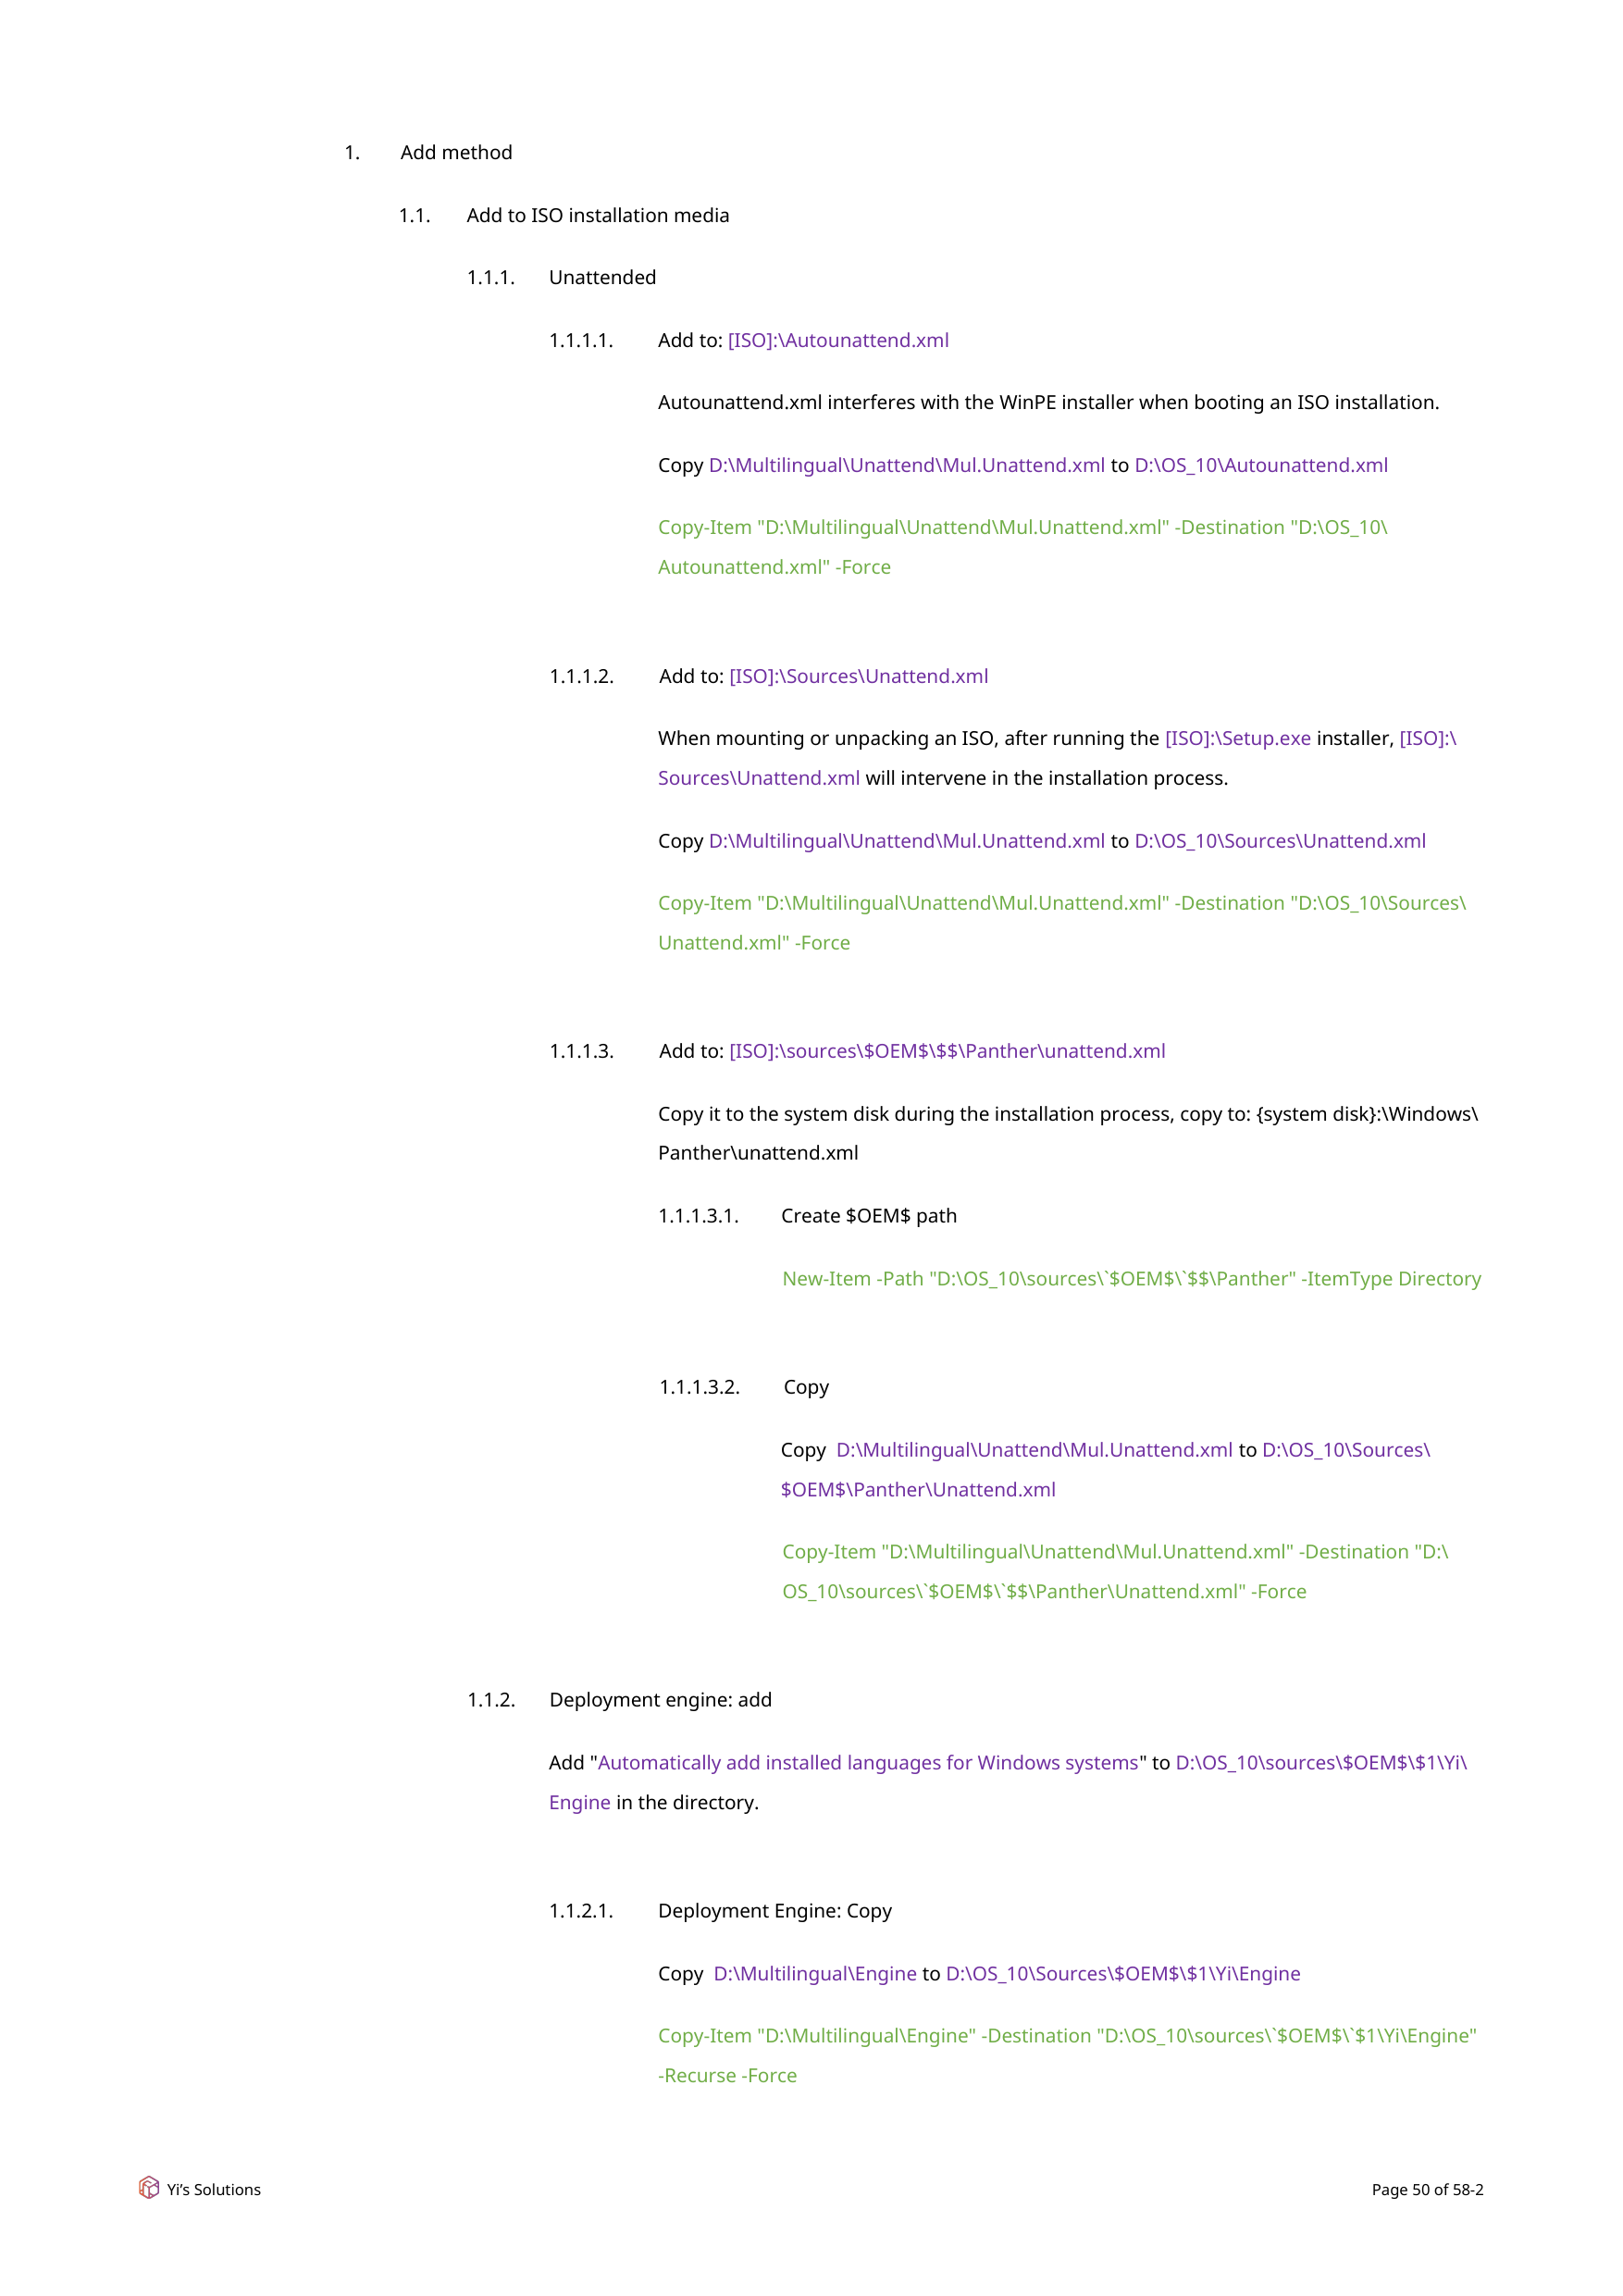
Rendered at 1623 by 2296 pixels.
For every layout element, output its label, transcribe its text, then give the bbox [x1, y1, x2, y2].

list Copy D:\Multilingual\Engine to D:\OS_10\Sources\$OEM$\$1\Yi\Engine [658, 1960, 1484, 1986]
list Copy-Item "D:\Multilingual\Unattend\Mul.Unattend.xml" -Destination "D:\OS_10\Autounattend.xml" -Force [658, 515, 1484, 580]
subtitle Create $OEM$ path [658, 1202, 1484, 1229]
list When mounting or unpacking an ISO, after running the [ISO]:\Setup.exe installer, [ISO]:\Sources\Unattend.xml will intervene in the installation process. [658, 725, 1484, 790]
subtitle Add method [344, 139, 1484, 165]
list Copy-Item "D:\Multilingual\Unattend\Mul.Unattend.xml" -Destination "D:\OS_10\sources\`$OEM$\`$$\Panther\Unattend.xml" -Force [782, 1538, 1484, 1604]
subtitle Add to ISO installation media [399, 202, 1484, 228]
text Add "Automatically add installed languages for Windows systems" to D:\OS_10\sources\$OEM$\$1\Yi\Engine in the directory. [549, 1749, 1484, 1815]
subtitle Add to: [ISO]:\sources\$OEM$\$$\Panther\unattend.xml [550, 1037, 1484, 1064]
list Copy-Item "D:\Multilingual\Engine" -Destination "D:\OS_10\sources\`$OEM$\`$1\Yi\Engine" -Recurse -Force [658, 2023, 1484, 2089]
list Copy D:\Multilingual\Unattend\Mul.Unattend.xml to D:\OS_10\Sources\$OEM$\Panther\Unattend.xml [781, 1436, 1484, 1502]
subtitle Deployment engine: add [467, 1686, 1484, 1713]
subtitle Copy [659, 1373, 1484, 1400]
subtitle Add to: [ISO]:\Autounattend.xml [549, 327, 1484, 353]
list Copy D:\Multilingual\Unattend\Mul.Unattend.xml to D:\OS_10\Sources\Unattend.xml [658, 827, 1484, 853]
picture [139, 2176, 159, 2199]
list New-Item -Path "D:\OS_10\sources\`$OEM$\`$$\Panther" -ItemType Directory [782, 1265, 1484, 1291]
subtitle Add to: [ISO]:\Sources\Unattend.xml [550, 663, 1484, 689]
subtitle Deployment Engine: Copy [549, 1897, 1484, 1924]
list Copy D:\Multilingual\Unattend\Mul.Unattend.xml to D:\OS_10\Autounattend.xml [658, 452, 1484, 478]
text Autounattend.xml interferes with the WinPE installer when booting an ISO installation. [658, 389, 1484, 416]
list Copy-Item "D:\Multilingual\Unattend\Mul.Unattend.xml" -Destination "D:\OS_10\Sources\Unattend.xml" -Force [658, 889, 1484, 955]
subtitle Unattended [466, 264, 1484, 291]
list Copy it to the system disk during the installation process, copy to: {system disk}:\Windows\Panther\unattend.xml [658, 1100, 1484, 1166]
